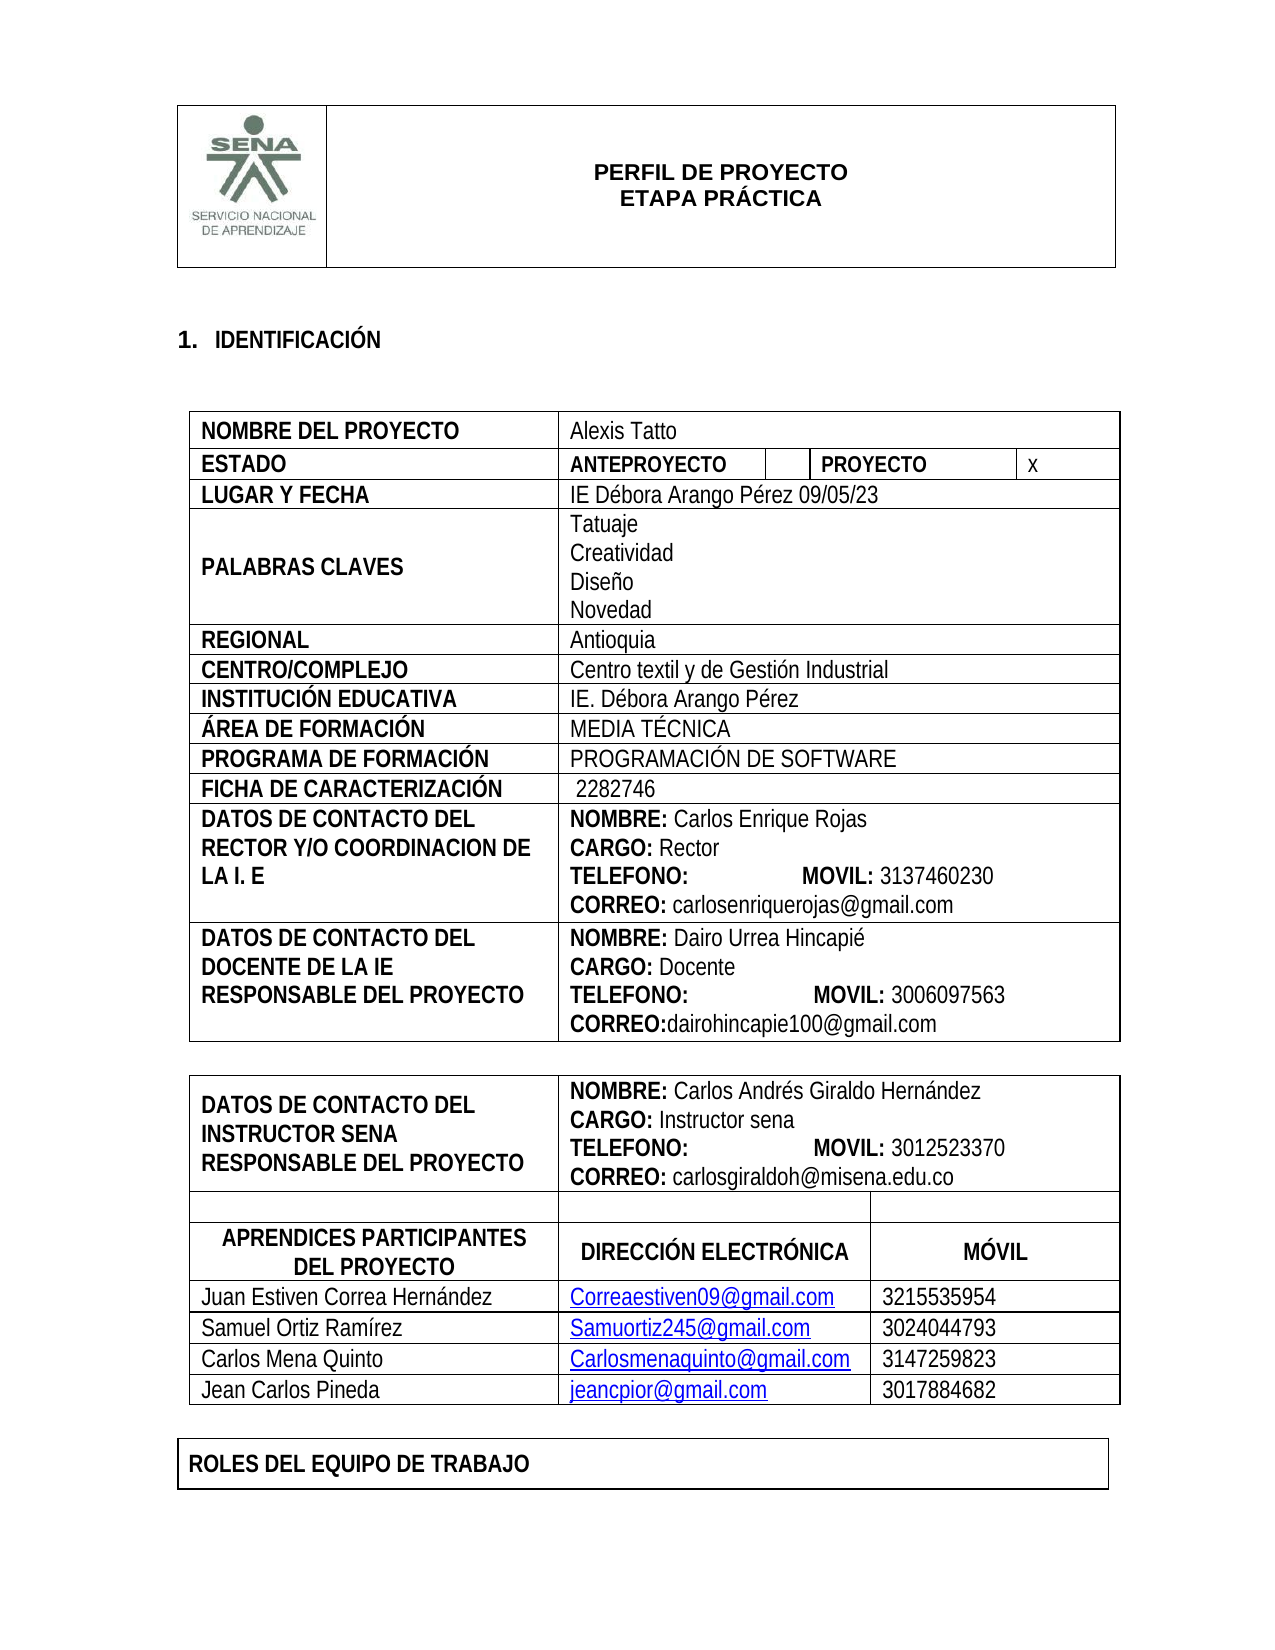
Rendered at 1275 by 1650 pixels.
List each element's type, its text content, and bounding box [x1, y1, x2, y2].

table_cell ESTADO [190, 449, 558, 478]
table_cell Jean Carlos Pineda [190, 1375, 558, 1403]
table_cell MEDIA TÉCNICA [559, 714, 1119, 743]
table_header DATOS DE CONTACTO DEL INSTRUCTOR SENA RESPONSABLE DEL PROYECTO [190, 1076, 558, 1191]
table_header ROLES DEL EQUIPO DE TRABAJO [179, 1439, 1108, 1488]
list IDENTIFICACIÓN [177, 325, 1098, 354]
table_cell LUGAR Y FECHA [190, 480, 558, 508]
table_cell [190, 1192, 558, 1222]
table_cell APRENDICES PARTICIPANTES DEL PROYECTO [190, 1223, 558, 1280]
table_cell ANTEPROYECTO [559, 449, 765, 478]
table_header NOMBRE DEL PROYECTO [190, 412, 558, 448]
table_cell 3147259823 [871, 1344, 1119, 1374]
table_cell NOMBRE: Carlos Enrique Rojas CARGO: Rector TELEFONO: MOVIL: 3137460230 CORREO: carlosenriquerojas@gmail.com [559, 804, 1119, 922]
table_cell [766, 449, 809, 478]
table_cell FICHA DE CARACTERIZACIÓN [190, 774, 558, 803]
table_cell DATOS DE CONTACTO DEL DOCENTE DE LA IE RESPONSABLE DEL PROYECTO [190, 923, 558, 1041]
table_cell Tatuaje Creatividad Diseño Novedad [559, 509, 1119, 624]
table_cell ÁREA DE FORMACIÓN [190, 714, 558, 743]
table_cell 3024044793 [871, 1313, 1119, 1343]
table_cell REGIONAL [190, 625, 558, 653]
table_cell PROGRAMACIÓN DE SOFTWARE [559, 744, 1119, 773]
table_cell PALABRAS CLAVES [190, 509, 558, 624]
table_cell MÓVIL [871, 1223, 1119, 1280]
table_cell x [1017, 449, 1119, 478]
table_cell INSTITUCIÓN EDUCATIVA [190, 684, 558, 713]
table_cell PROGRAMA DE FORMACIÓN [190, 744, 558, 773]
table_cell Correaestiven09@gmail.com [559, 1281, 870, 1311]
table_cell PROYECTO [811, 449, 1016, 478]
table_cell 2282746 [559, 774, 1119, 803]
table_cell [559, 1192, 870, 1222]
table_cell 3215535954 [871, 1281, 1119, 1311]
table_header NOMBRE: Carlos Andrés Giraldo Hernández CARGO: Instructor sena TELEFONO: MOVIL: 3012523370 CORREO: carlosgiraldoh@misena.edu.co [559, 1076, 1119, 1191]
table_cell jeancpior@gmail.com [559, 1375, 870, 1403]
table_cell 3017884682 [871, 1375, 1119, 1403]
table_cell DATOS DE CONTACTO DEL RECTOR Y/O COORDINACION DE LA I. E [190, 804, 558, 922]
table_header Alexis Tatto [559, 412, 1119, 448]
table_cell Carlosmenaquinto@gmail.com [559, 1344, 870, 1374]
table_cell Samuortiz245@gmail.com [559, 1313, 870, 1343]
table_cell DIRECCIÓN ELECTRÓNICA [559, 1223, 870, 1280]
picture [188, 106, 317, 266]
table_cell NOMBRE: Dairo Urrea Hincapié CARGO: Docente TELEFONO: MOVIL: 3006097563 CORREO:dairohincapie100@gmail.com [559, 923, 1119, 1041]
table_cell Carlos Mena Quinto [190, 1344, 558, 1374]
table_cell Samuel Ortiz Ramírez [190, 1313, 558, 1343]
table_cell Antioquia [559, 625, 1119, 653]
table_cell CENTRO/COMPLEJO [190, 655, 558, 683]
table_cell Centro textil y de Gestión Industrial [559, 655, 1119, 683]
table_cell IE Débora Arango Pérez 09/05/23 [559, 480, 1119, 508]
table_cell IE. Débora Arango Pérez [559, 684, 1119, 713]
table_cell [871, 1192, 1119, 1222]
table_cell Juan Estiven Correa Hernández [190, 1281, 558, 1311]
